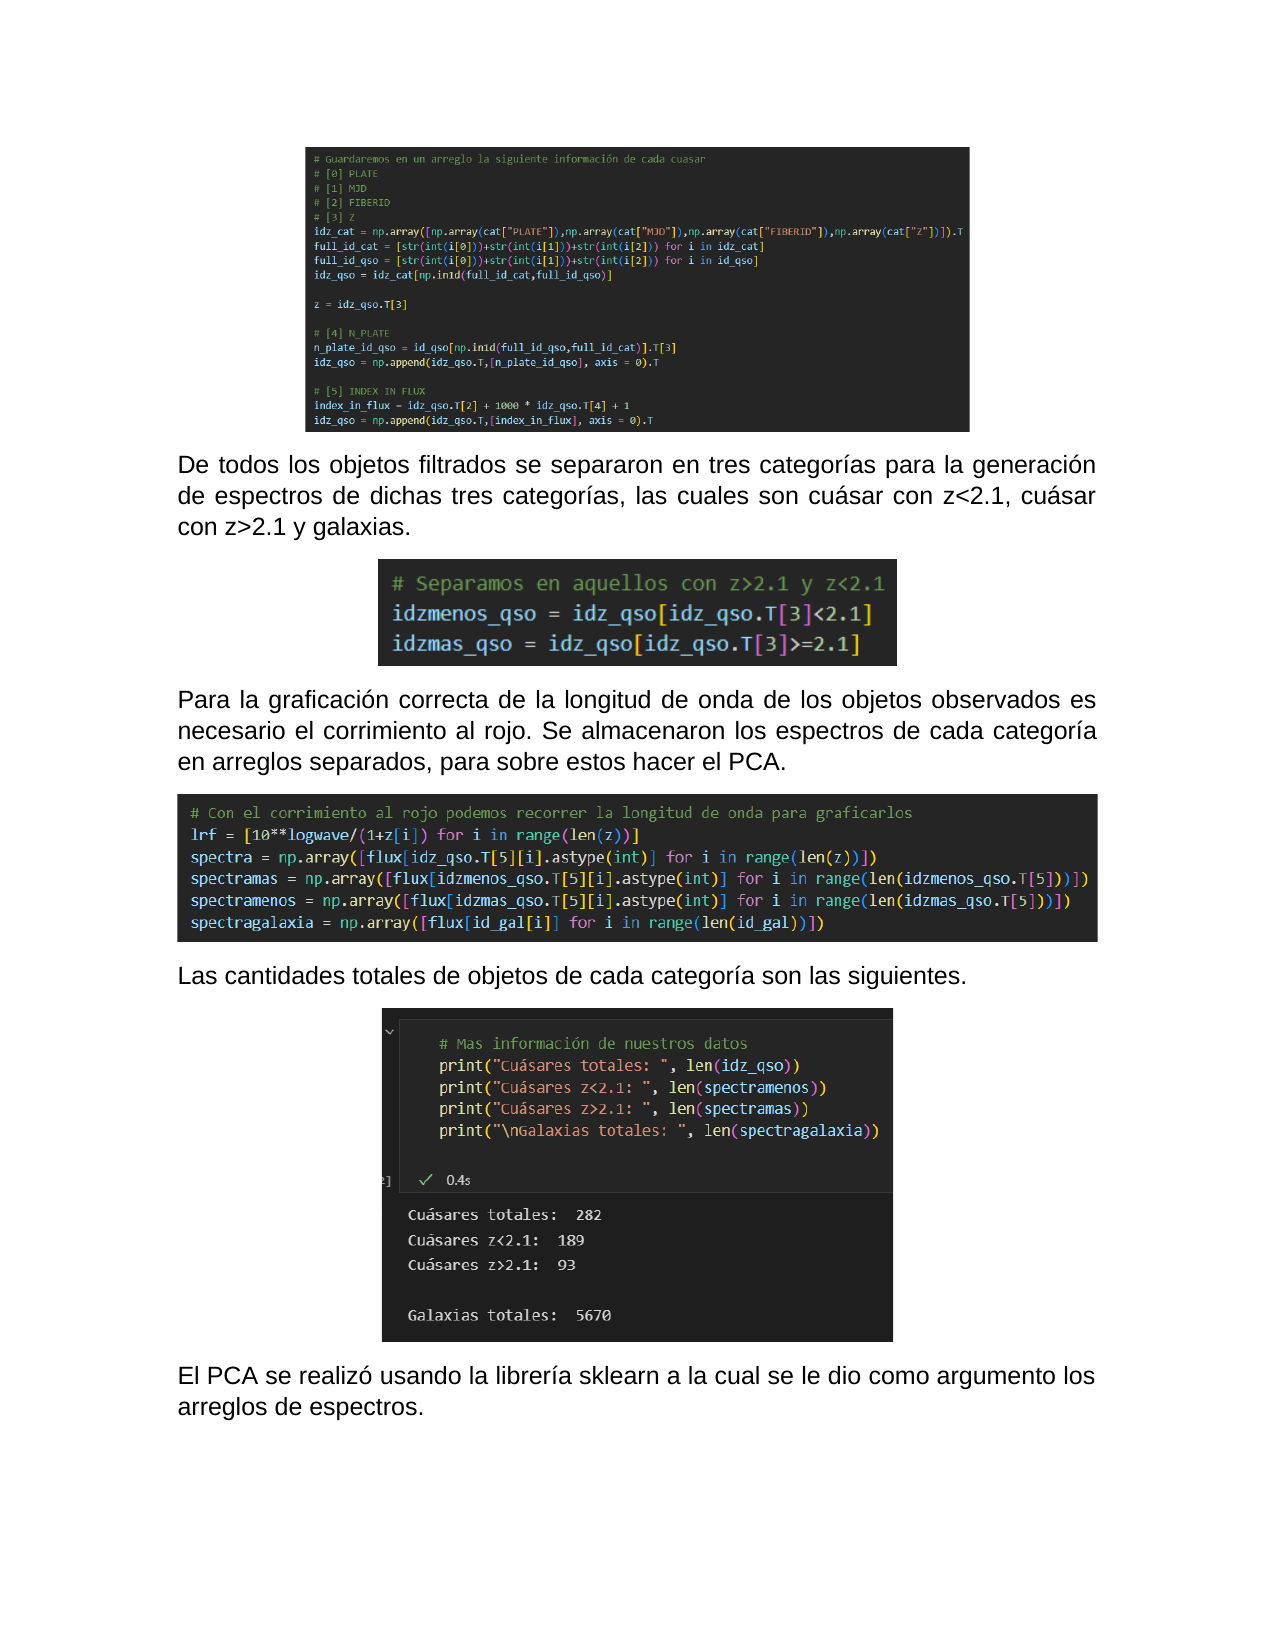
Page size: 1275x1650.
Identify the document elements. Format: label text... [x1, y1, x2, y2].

picture [381, 1008, 894, 1342]
text El PCA se realizó usando la librería sklearn a la cual se le dio como argumento los arreglos de espectros. [177, 1361, 1098, 1421]
text Para la graficación correcta de la longitud de onda de los objetos observados es necesario el corrimiento al rojo. Se almacenaron los espectros de cada categoría en arreglos separados, para sobre estos hacer el PCA. [177, 685, 1098, 776]
picture [378, 559, 897, 666]
picture [177, 794, 1098, 942]
text Las cantidades totales de objetos de cada categoría son las siguientes. [177, 961, 1098, 989]
text De todos los objetos filtrados se separaron en tres categorías para la generación de espectros de dichas tres categorías, las cuales son cuásar con z<2.1, cuásar con z>2.1 y galaxias. [177, 450, 1098, 541]
picture [305, 147, 970, 432]
